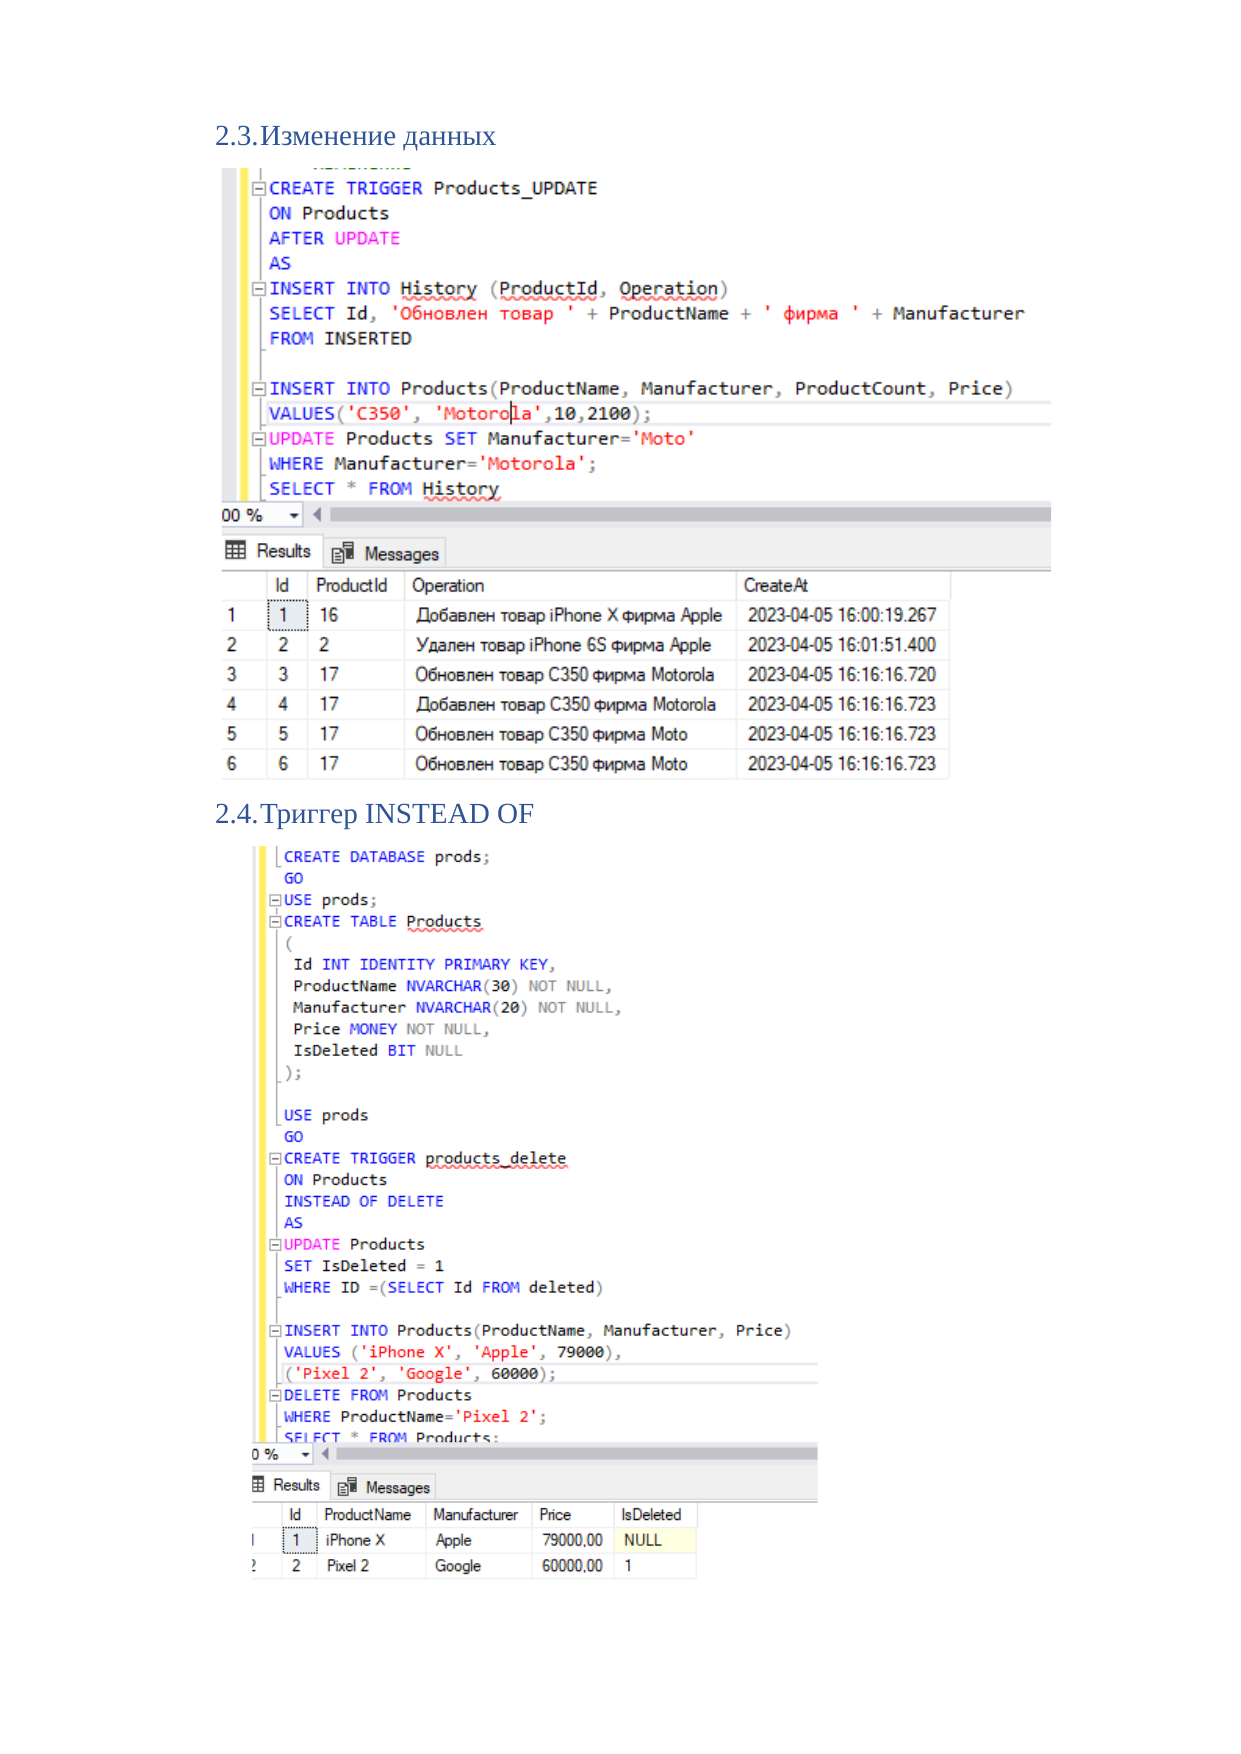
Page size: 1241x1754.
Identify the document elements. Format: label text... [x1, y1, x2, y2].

subtitle Триггер INSTEAD OF [215, 796, 1152, 830]
picture [252, 846, 818, 1589]
picture [221, 168, 1052, 783]
subtitle Изменение данных [215, 118, 1152, 152]
